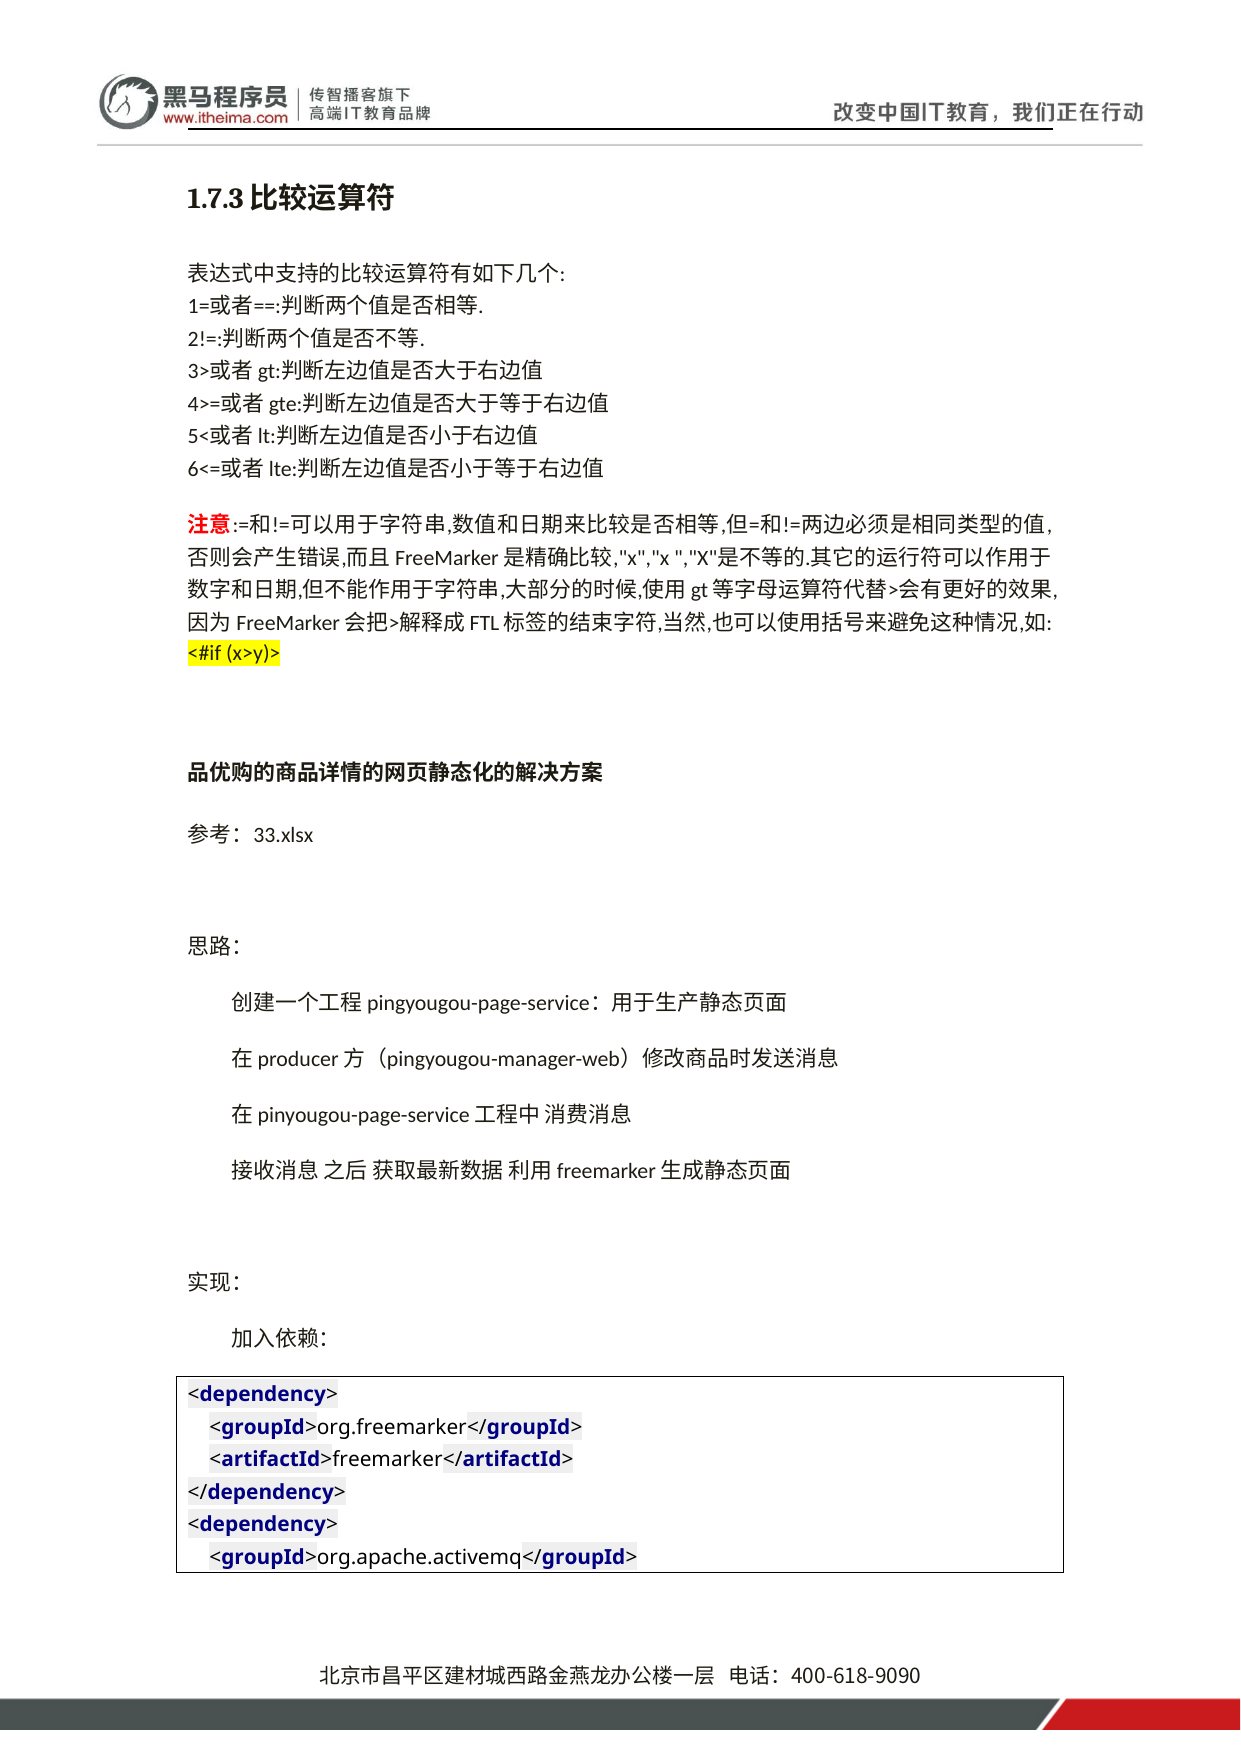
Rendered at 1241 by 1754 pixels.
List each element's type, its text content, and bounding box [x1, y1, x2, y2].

text 创建一个工程pingyougou-page-service：用于生产静态页面 [187, 985, 1053, 1017]
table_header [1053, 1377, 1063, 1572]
subtitle 品优购的商品详情的网页静态化的解决方案 [187, 754, 1053, 787]
text 表达式中支持的比较运算符有如下几个: 1=或者==:判断两个值是否相等. 2!=:判断两个值是否不等. 3>或者gt:判断左边值是否大于右边值 4>=或者gte:判断左边值是否大于等于右边值 5<或者lt:判断左边值是否小于右边值 6<=或者lte:判断左边值是否小于等于右边值 [187, 256, 1053, 483]
picture [0, 1639, 1241, 1730]
text 思路： [187, 929, 1053, 961]
text 接收消息 之后 获取最新数据 利用freemarker生成静态页面 [187, 1152, 1053, 1185]
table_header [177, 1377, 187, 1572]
text 注意:=和!=可以用于字符串,数值和日期来比较是否相等,但=和!=两边必须是相同类型的值,否则会产生错误,而且FreeMarker是精确比较,"x","x ","X"是不等的.其它的运行符可以作用于数字和日期,但不能作用于字符串,大部分的时候,使用gt等字母运算符代替>会有更好的效果,因为 FreeMarker会把>解释成FTL标签的结束字符,当然,也可以使用括号来避免这种情况,如:<#if (x>y)> [187, 507, 1053, 669]
subtitle 1.7.3比较运算符 [187, 163, 1053, 228]
text 加入依赖： [187, 1320, 1053, 1353]
text 在pinyougou-page-service工程中 消费消息 [187, 1097, 1053, 1129]
text 在producer方（pingyougou-manager-web）修改商品时发送消息 [187, 1041, 1053, 1073]
picture [0, 3, 1241, 153]
text 实现： [187, 1264, 1053, 1297]
text 参考：33.xlsx [187, 817, 1053, 849]
